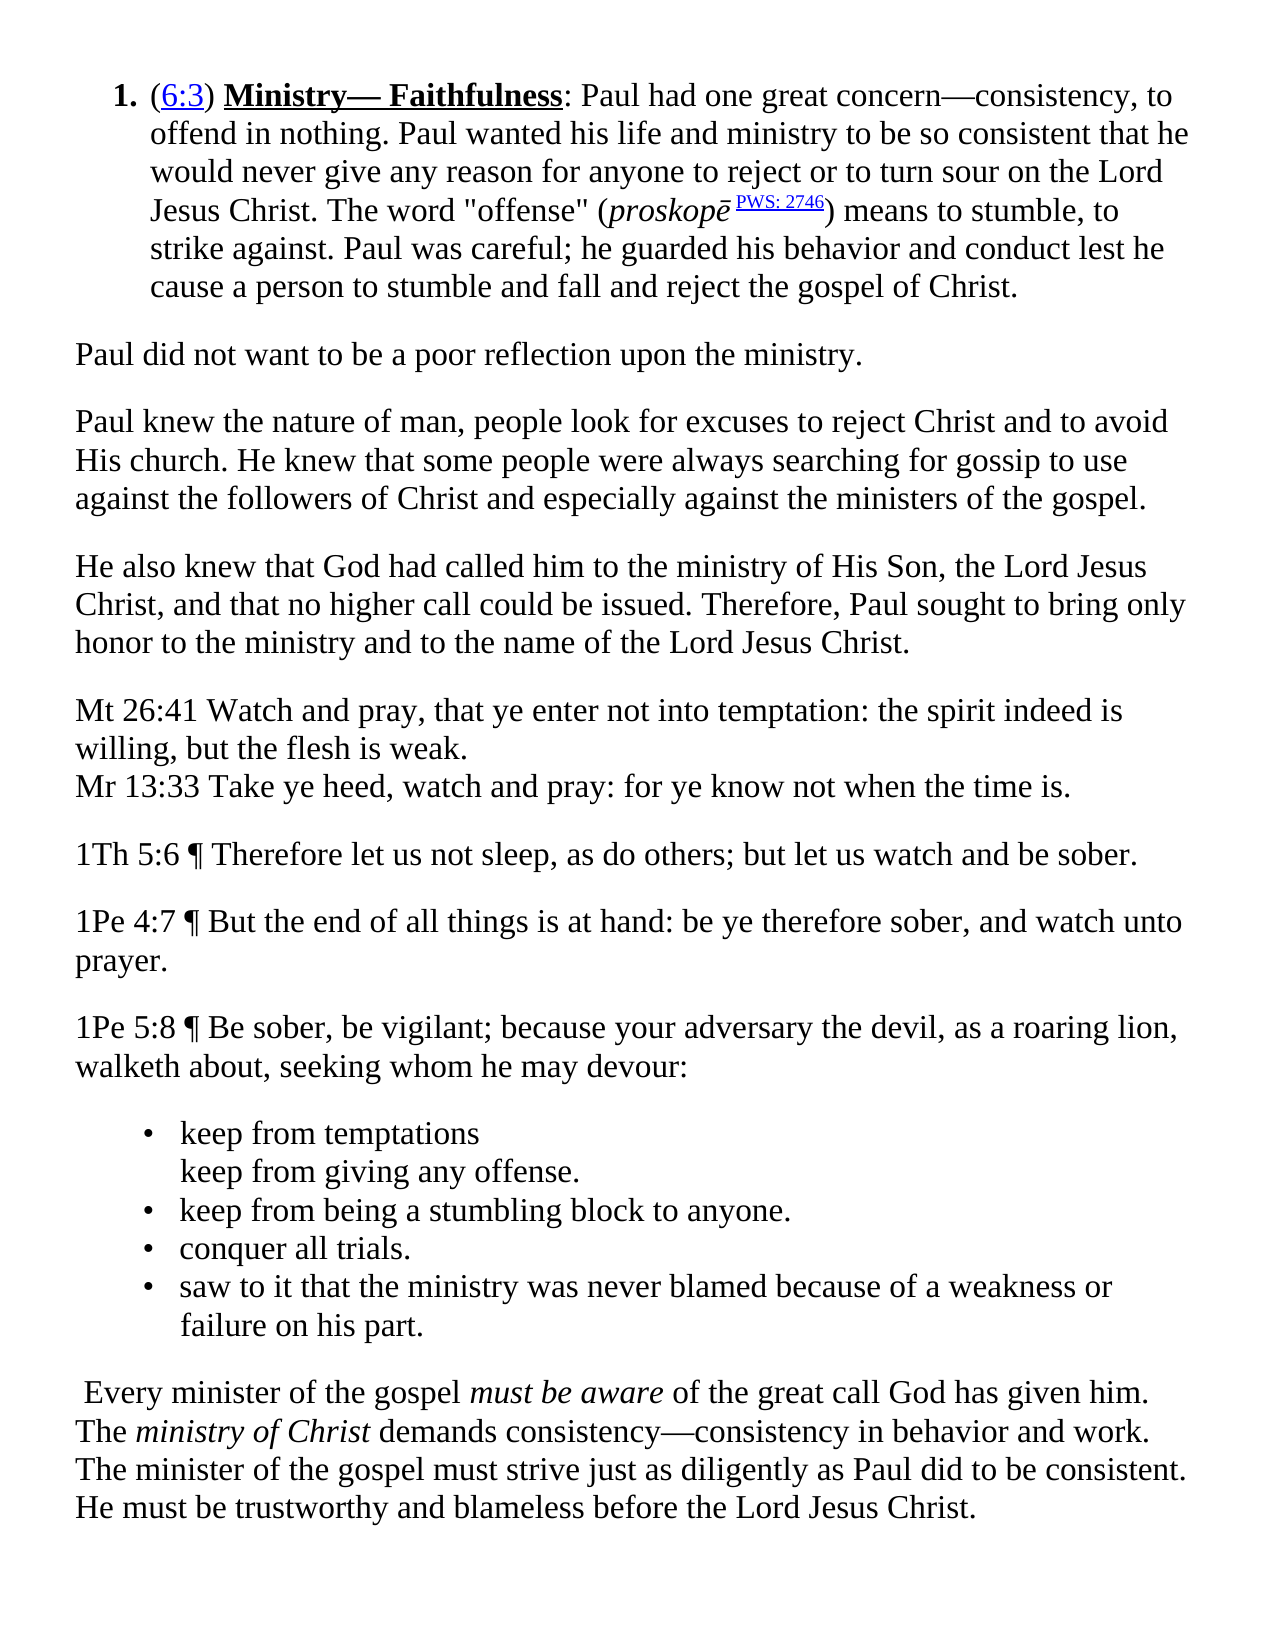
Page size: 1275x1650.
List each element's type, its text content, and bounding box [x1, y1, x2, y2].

text Paul did not want to be a poor reflection upon the ministry. [75, 334, 1200, 372]
text 1Pe 4:7 ¶ But the end of all things is at hand: be ye therefore sober, and watch unto prayer. [75, 902, 1200, 978]
text Paul knew the nature of man, people look for excuses to reject Christ and to avoid His church. He knew that some people were always searching for gossip to use against the followers of Christ and especially against the ministers of the gospel. [75, 402, 1200, 517]
text keep from giving any offense. [105, 1152, 1200, 1190]
text • keep from being a stumbling block to anyone. [142, 1190, 1200, 1228]
text Mt 26:41 Watch and pray, that ye enter not into temptation: the spirit indeed is willing, but the flesh is weak. Mr 13:33 Take ye heed, watch and pray: for ye know not when the time is. [75, 690, 1200, 805]
text • saw to it that the ministry was never blamed because of a weakness or failure on his part. [142, 1267, 1200, 1343]
text He also knew that God had called him to the ministry of His Son, the Lord Jesus Christ, and that no higher call could be issued. Therefore, Paul sought to bring only honor to the ministry and to the name of the Lord Jesus Christ. [75, 546, 1200, 661]
text • conquer all trials. [142, 1228, 1200, 1267]
text 1Th 5:6 ¶ Therefore let us not sleep, as do others; but let us watch and be sober. [75, 834, 1200, 872]
text 1Pe 5:8 ¶ Be sober, be vigilant; because your adversary the devil, as a roaring lion, walketh about, seeking whom he may devour: [75, 1007, 1200, 1084]
list (6:3) Ministry— Faithfulness: Paul had one great concern—consistency, to offend in nothing. Paul wanted his life and ministry to be so consistent that he would never give any reason for anyone to reject or to turn sour on the Lord Jesus Christ. The word "offense" (proskopē PWS: 2746) means to stumble, to strike against. Paul was careful; he guarded his behavior and conduct lest he cause a person to stumble and fall and reject the gospel of Christ. [112, 75, 1200, 305]
text Every minister of the gospel must be aware of the great call God has given him. The ministry of Christ demands consistency—consistency in behavior and work. The minister of the gospel must strive just as diligently as Paul did to be consistent. He must be trustworthy and blameless before the Lord Jesus Christ. [75, 1372, 1200, 1526]
text • keep from temptations [142, 1113, 1200, 1152]
